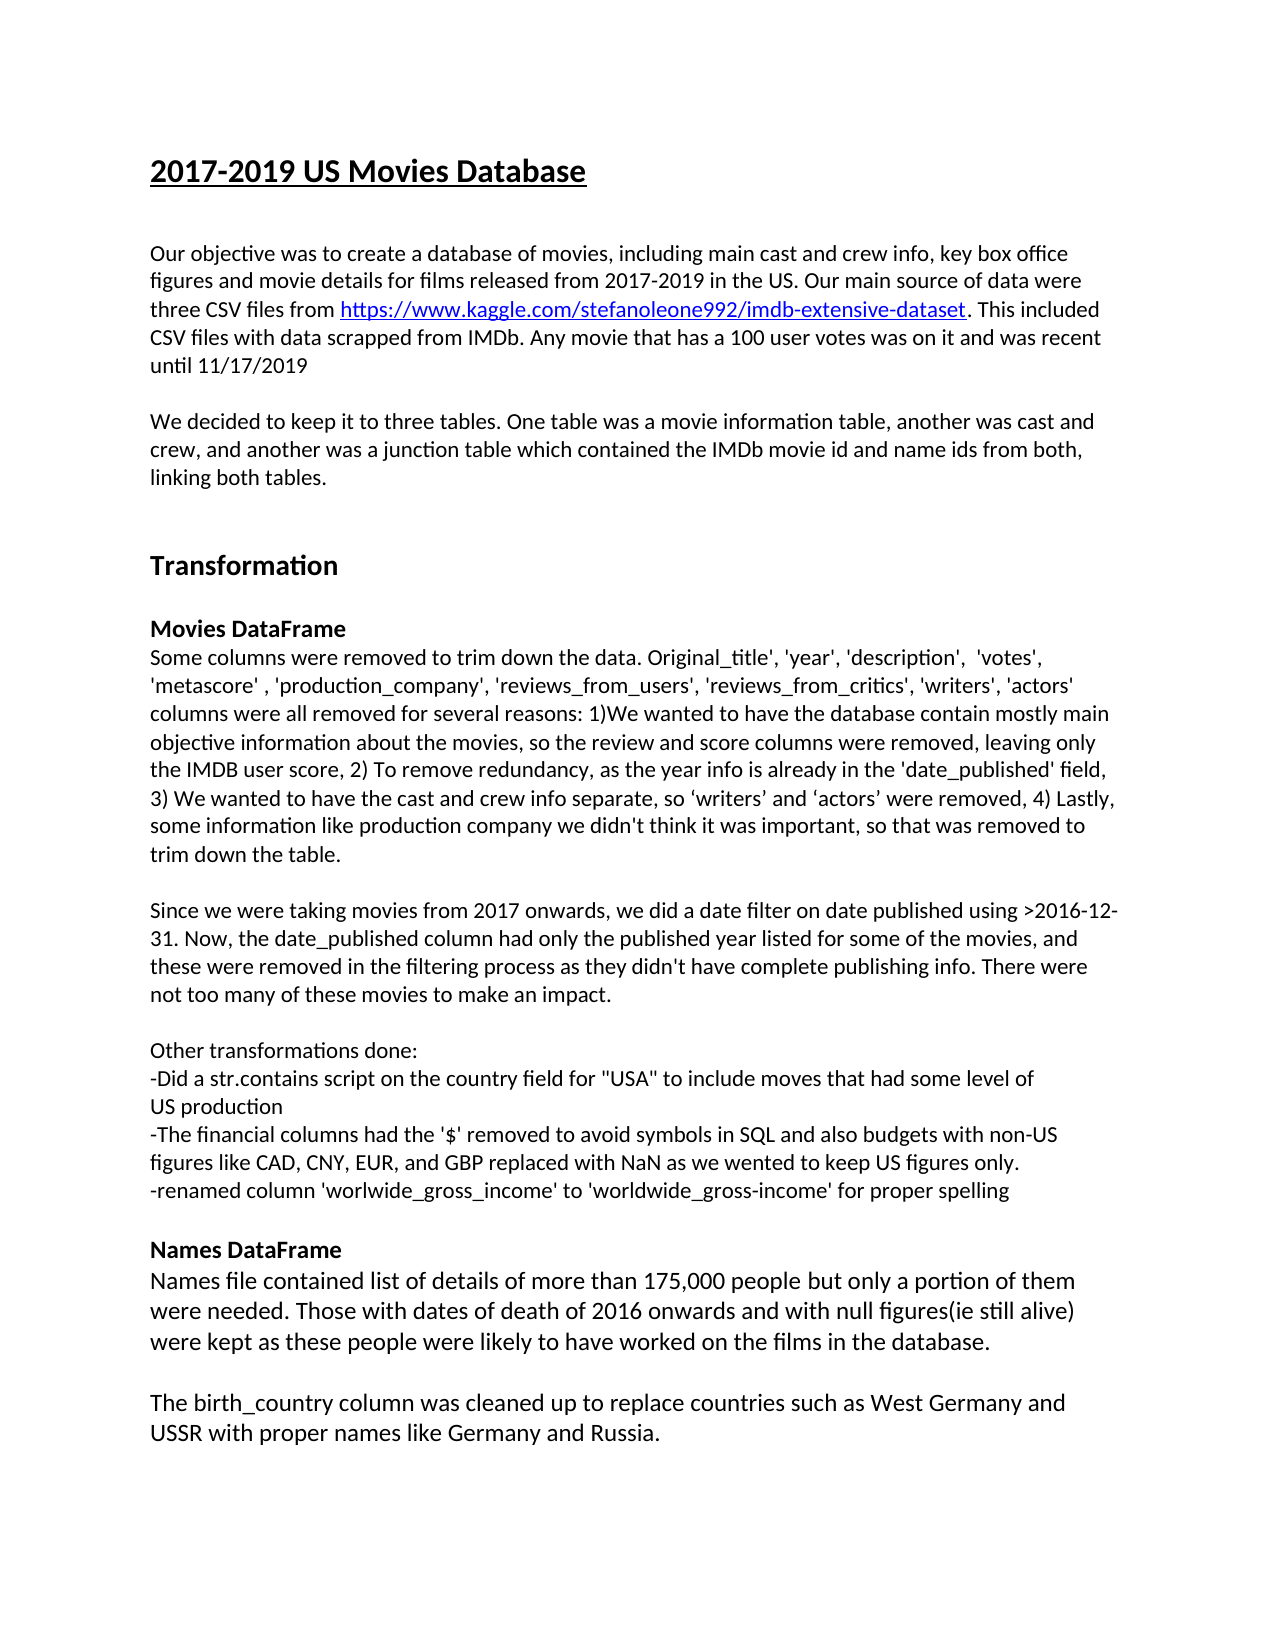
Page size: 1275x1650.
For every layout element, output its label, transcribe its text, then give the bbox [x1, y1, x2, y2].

text Some columns were removed to trim down the data. Original_title', 'year', 'description', 'votes', 'metascore' , 'production_company', 'reviews_from_users', 'reviews_from_critics', 'writers', 'actors' columns were all removed for several reasons: 1)We wanted to have the database contain mostly main objective information about the movies, so the review and score columns were removed, leaving only the IMDB user score, 2) To remove redundancy, as the year info is already in the 'date_published' field, 3) We wanted to have the cast and crew info separate, so ‘writers’ and ‘actors’ were removed, 4) Lastly, some information like production company we didn't think it was important, so that was removed to trim down the table. [150, 643, 1125, 868]
text Transformation [150, 547, 1125, 582]
text -The financial columns had the '$' removed to avoid symbols in SQL and also budgets with non-US figures like CAD, CNY, EUR, and GBP replaced with NaN as we wented to keep US figures only. [150, 1120, 1125, 1176]
text 2017-2019 US Movies Database [150, 150, 1125, 191]
text Movies DataFrame [150, 613, 1125, 643]
text US production [150, 1092, 1125, 1120]
text -renamed column 'worlwide_gross_income' to 'worldwide_gross-income' for proper spelling [150, 1176, 1125, 1204]
text Names file contained list of details of more than 175,000 people but only a portion of them were needed. Those with dates of death of 2016 onwards and with null figures(ie still alive) were kept as these people were likely to have worked on the films in the database. [150, 1265, 1125, 1357]
text Names DataFrame [150, 1234, 1125, 1265]
text We decided to keep it to three tables. One table was a movie information table, another was cast and crew, and another was a junction table which contained the IMDb movie id and name ids from both, linking both tables. [150, 407, 1125, 491]
text Our objective was to create a database of movies, including main cast and crew info, key box office figures and movie details for films released from 2017-2019 in the US. Our main source of data were three CSV files from . This included CSV files with data scrapped from IMDb. Any movie that has a 100 user votes was on it and was recent until 11/17/2019 [150, 239, 1125, 379]
text Since we were taking movies from 2017 onwards, we did a date filter on date published using >2016-12-31. Now, the date_published column had only the published year listed for some of the movies, and these were removed in the filtering process as they didn't have complete publishing info. There were not too many of these movies to make an impact. [150, 896, 1125, 1008]
text -Did a str.contains script on the country field for "USA" to include moves that had some level of [150, 1064, 1125, 1092]
text Other transformations done: [150, 1036, 1125, 1064]
text The birth_country column was cleaned up to replace countries such as West Germany and USSR with proper names like Germany and Russia. [150, 1387, 1125, 1448]
